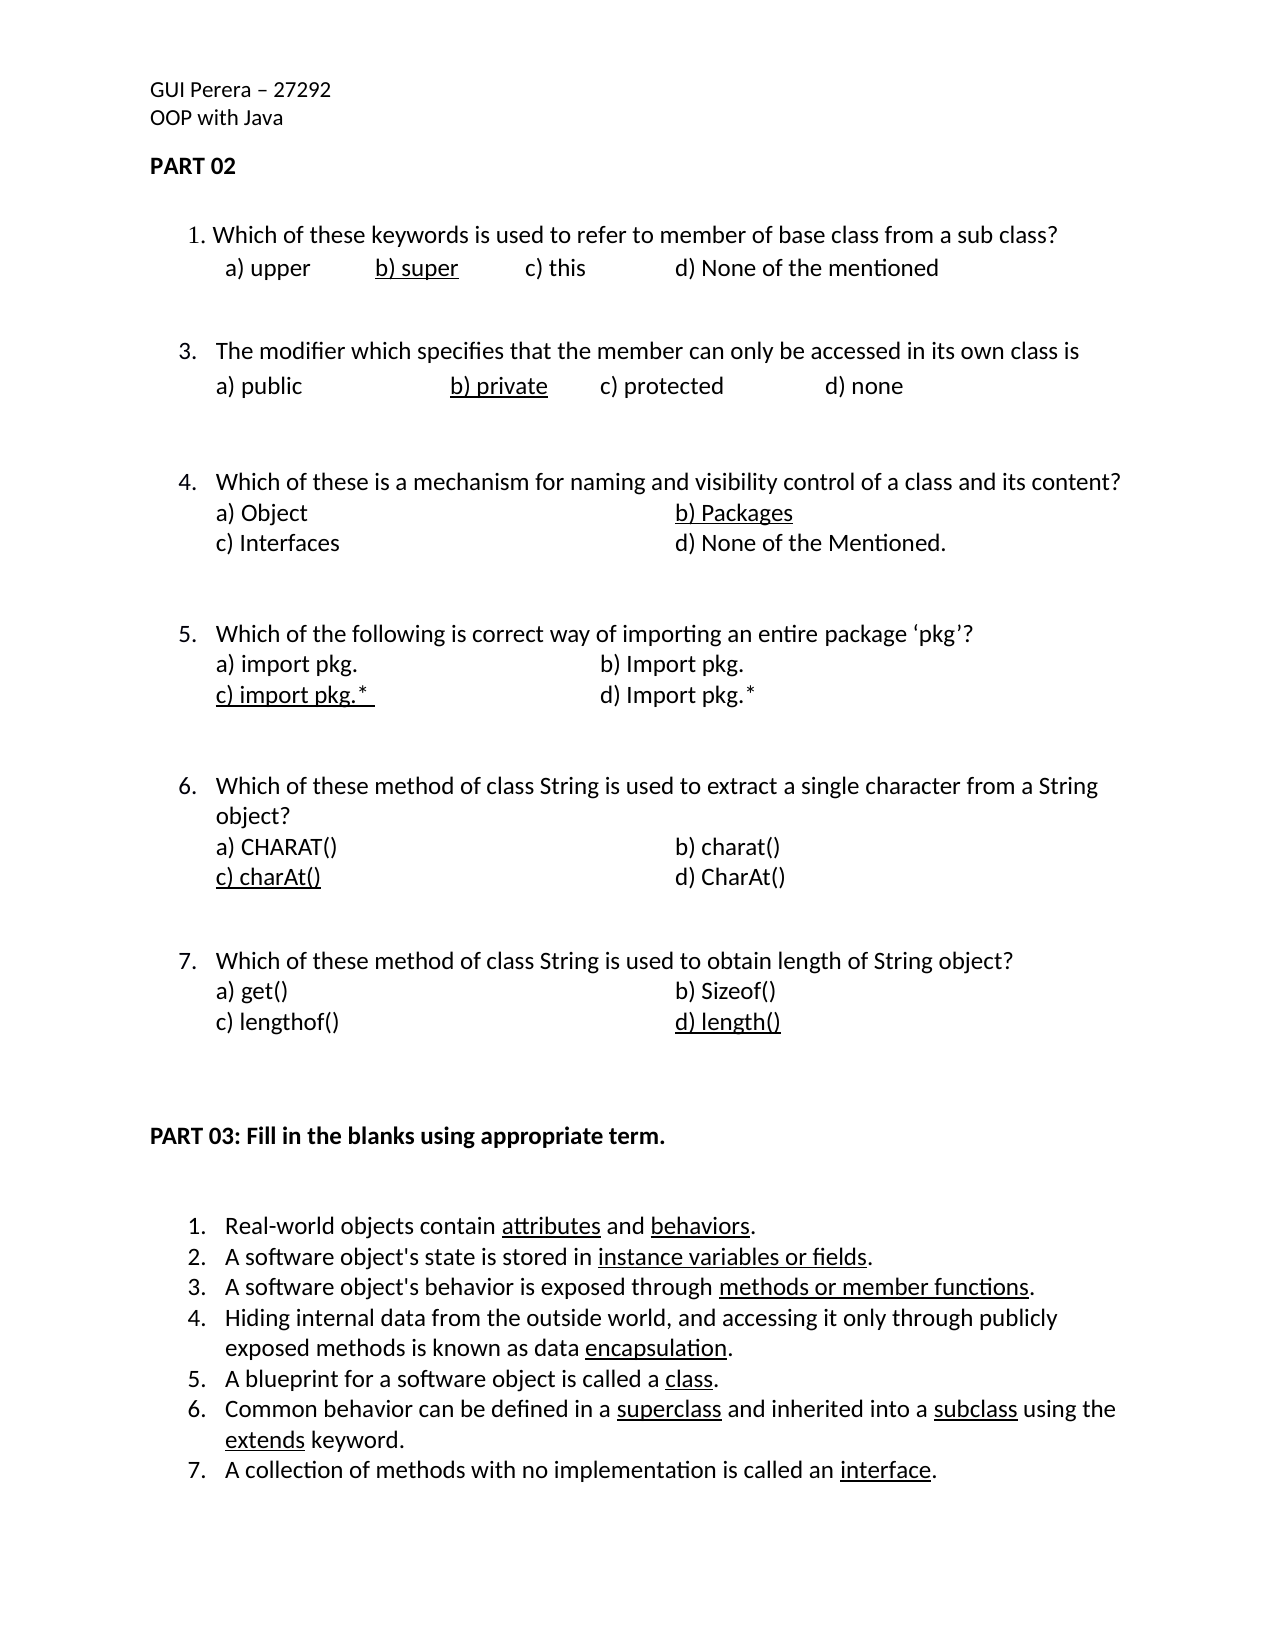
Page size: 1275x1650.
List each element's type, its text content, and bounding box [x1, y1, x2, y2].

list A software object's state is stored in instance variables or fields. [187, 1241, 1125, 1271]
list Which of these method of class String is used to extract a single character from a String object? a) CHARAT() b) charat() c) charAt() d) CharAt() [178, 770, 1125, 892]
list A collection of methods with no implementation is called an interface. [187, 1454, 1125, 1485]
list Common behavior can be defined in a superclass and inherited into a subclass using the extends keyword. [187, 1393, 1125, 1454]
list Real-world objects contain attributes and behaviors. [187, 1210, 1125, 1241]
list Hiding internal data from the outside world, and accessing it only through publicly exposed methods is known as data encapsulation. [187, 1302, 1125, 1363]
list Which of these method of class String is used to obtain length of String object? a) get() b) Sizeof() c) lengthof() d) length() [178, 945, 1125, 1036]
list Which of these is a mechanism for naming and visibility control of a class and its content? a) Object b) Packages c) Interfaces d) None of the Mentioned. [178, 466, 1125, 587]
list PART 02 [150, 150, 1200, 181]
list A blueprint for a software object is called a class. [187, 1363, 1125, 1393]
list The modifier which specifies that the member can only be accessed in its own class is a) public b) private c) protected d) none [178, 335, 1125, 401]
list A software object's behavior is exposed through methods or member functions. [187, 1271, 1125, 1302]
text PART 03: Fill in the blanks using appropriate term. [150, 1120, 1125, 1151]
list Which of the following is correct way of importing an entire package ‘pkg’? a) import pkg. b) Import pkg. c) import pkg.* d) Import pkg.* [178, 618, 1125, 739]
text 1. Which of these keywords is used to refer to member of base class from a sub class? a) upper b) super c) this d) None of the mentioned [187, 217, 1125, 282]
